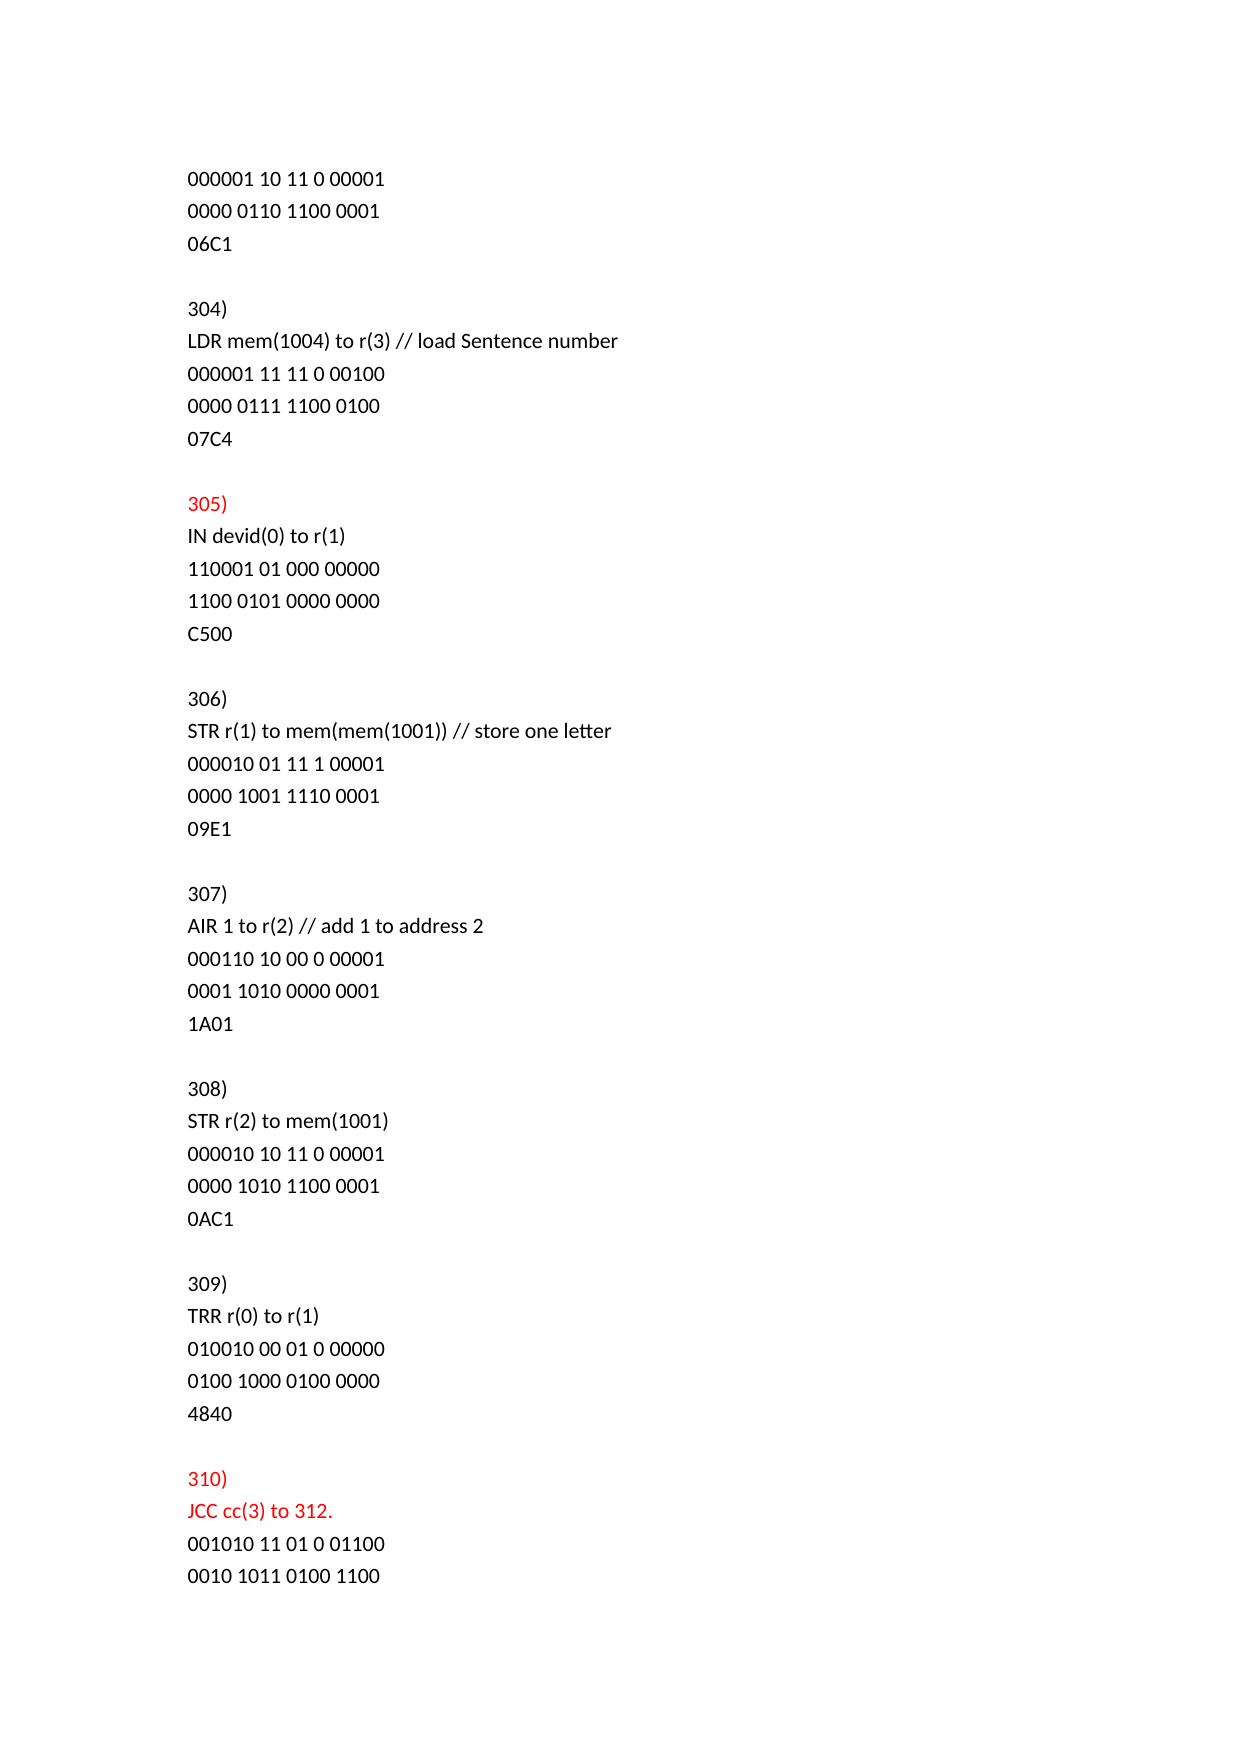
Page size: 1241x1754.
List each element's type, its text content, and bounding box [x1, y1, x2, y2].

text IN devid(0) to r(1) [187, 519, 1053, 552]
text 307) [187, 877, 1053, 909]
text 010010 00 01 0 00000 [187, 1332, 1053, 1364]
text 0100 1000 0100 0000 [187, 1364, 1053, 1397]
text 306) [187, 682, 1053, 714]
text 304) [187, 292, 1053, 324]
text 310) [187, 1462, 1053, 1494]
text 001010 11 01 0 01100 [187, 1527, 1053, 1559]
text AIR 1 to r(2) // add 1 to address 2 [187, 909, 1053, 942]
text 000010 10 11 0 00001 [187, 1137, 1053, 1169]
text 308) [187, 1072, 1053, 1104]
text 09E1 [187, 812, 1053, 844]
text LDR mem(1004) to r(3) // load Sentence number [187, 324, 1053, 357]
text STR r(2) to mem(1001) [187, 1104, 1053, 1137]
text 0000 1001 1110 0001 [187, 779, 1053, 812]
text STR r(1) to mem(mem(1001)) // store one letter [187, 714, 1053, 747]
text JCC cc(3) to 312. [187, 1494, 1053, 1527]
text 000001 11 11 0 00100 [187, 357, 1053, 389]
text C500 [187, 617, 1053, 649]
text 0000 0110 1100 0001 [187, 194, 1053, 227]
text 1A01 [187, 1007, 1053, 1039]
text 000001 10 11 0 00001 [187, 162, 1053, 194]
text 07C4 [187, 422, 1053, 454]
text 305) [187, 487, 1053, 519]
text 4840 [187, 1397, 1053, 1429]
text 1100 0101 0000 0000 [187, 584, 1053, 617]
text 0010 1011 0100 1100 [187, 1559, 1053, 1592]
text 0AC1 [187, 1202, 1053, 1234]
text 000010 01 11 1 00001 [187, 747, 1053, 779]
text 0000 0111 1100 0100 [187, 389, 1053, 422]
text TRR r(0) to r(1) [187, 1299, 1053, 1332]
text 309) [187, 1267, 1053, 1299]
text 0001 1010 0000 0001 [187, 974, 1053, 1007]
text 000110 10 00 0 00001 [187, 942, 1053, 974]
text 0000 1010 1100 0001 [187, 1169, 1053, 1202]
text 06C1 [187, 227, 1053, 259]
text 110001 01 000 00000 [187, 552, 1053, 584]
